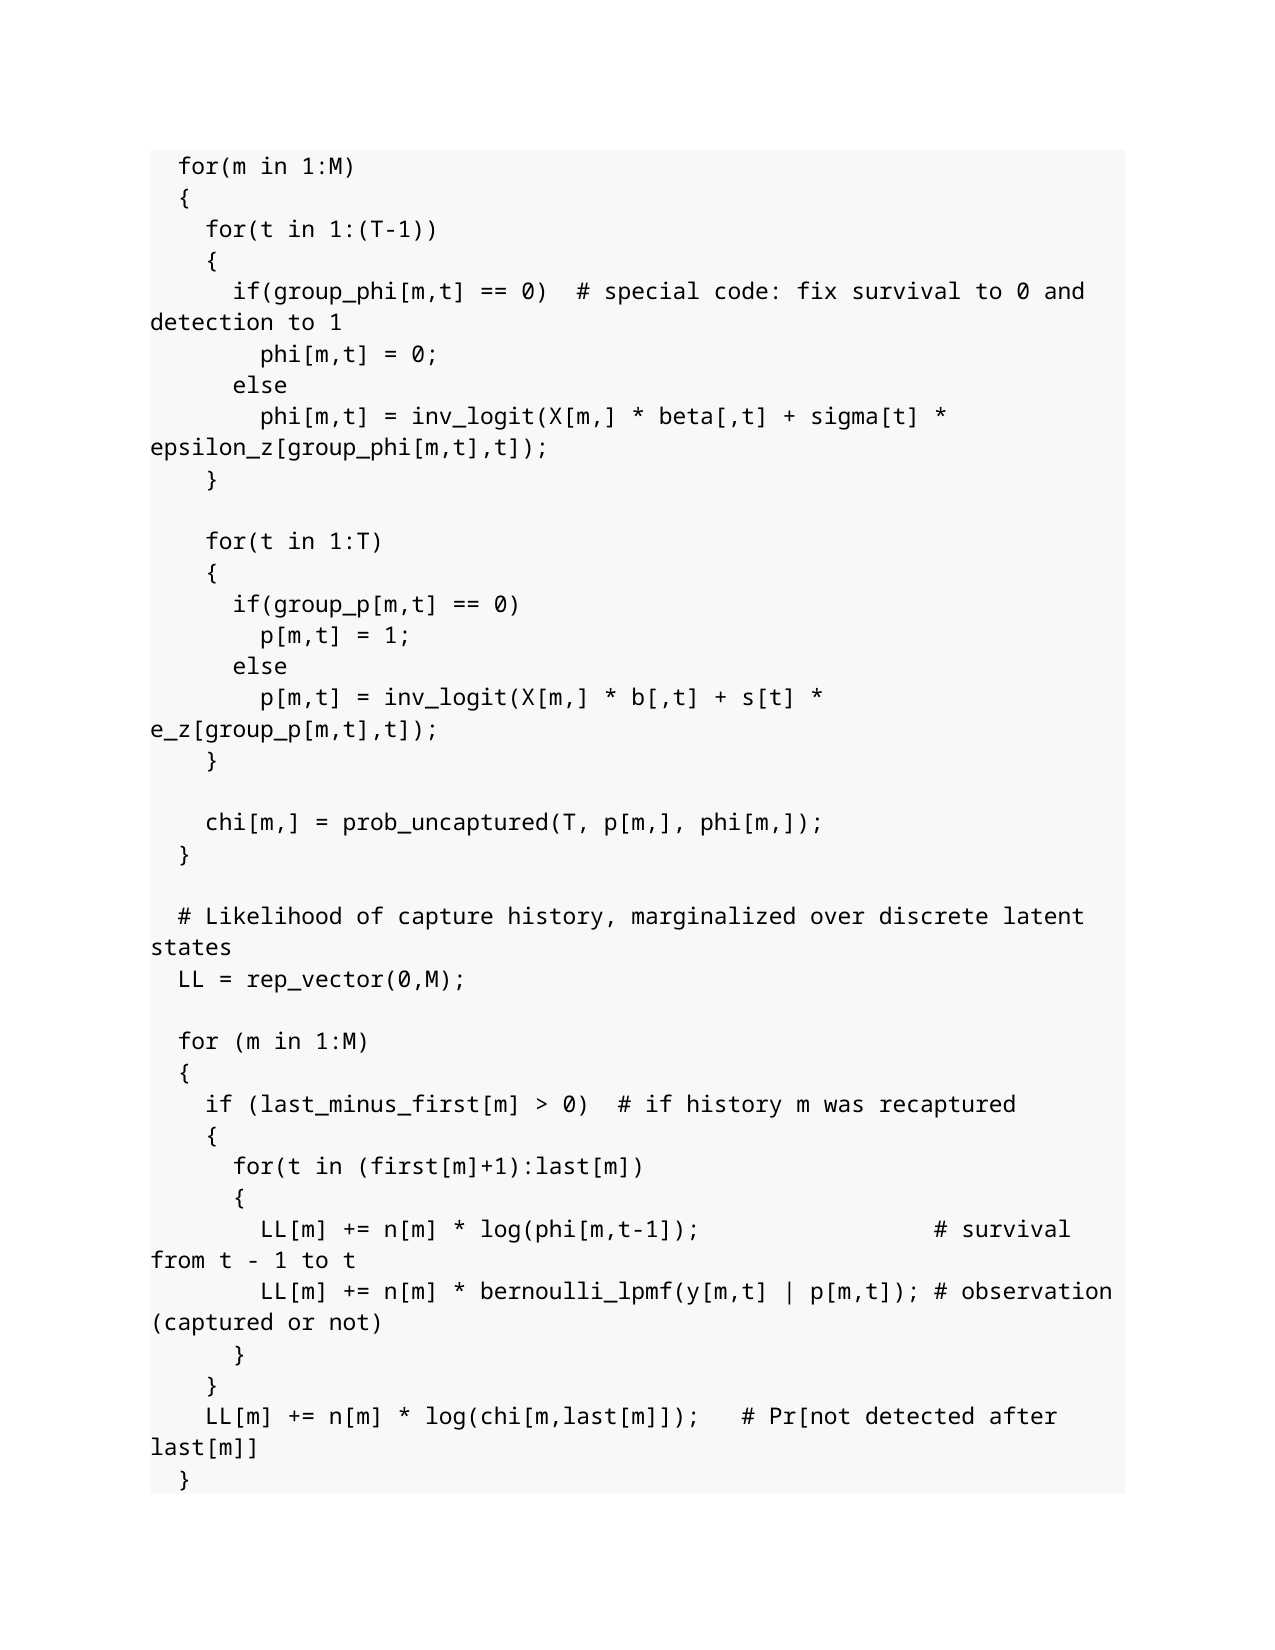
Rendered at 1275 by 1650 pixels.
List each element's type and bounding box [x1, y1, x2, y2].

text [150, 150, 1125, 1494]
